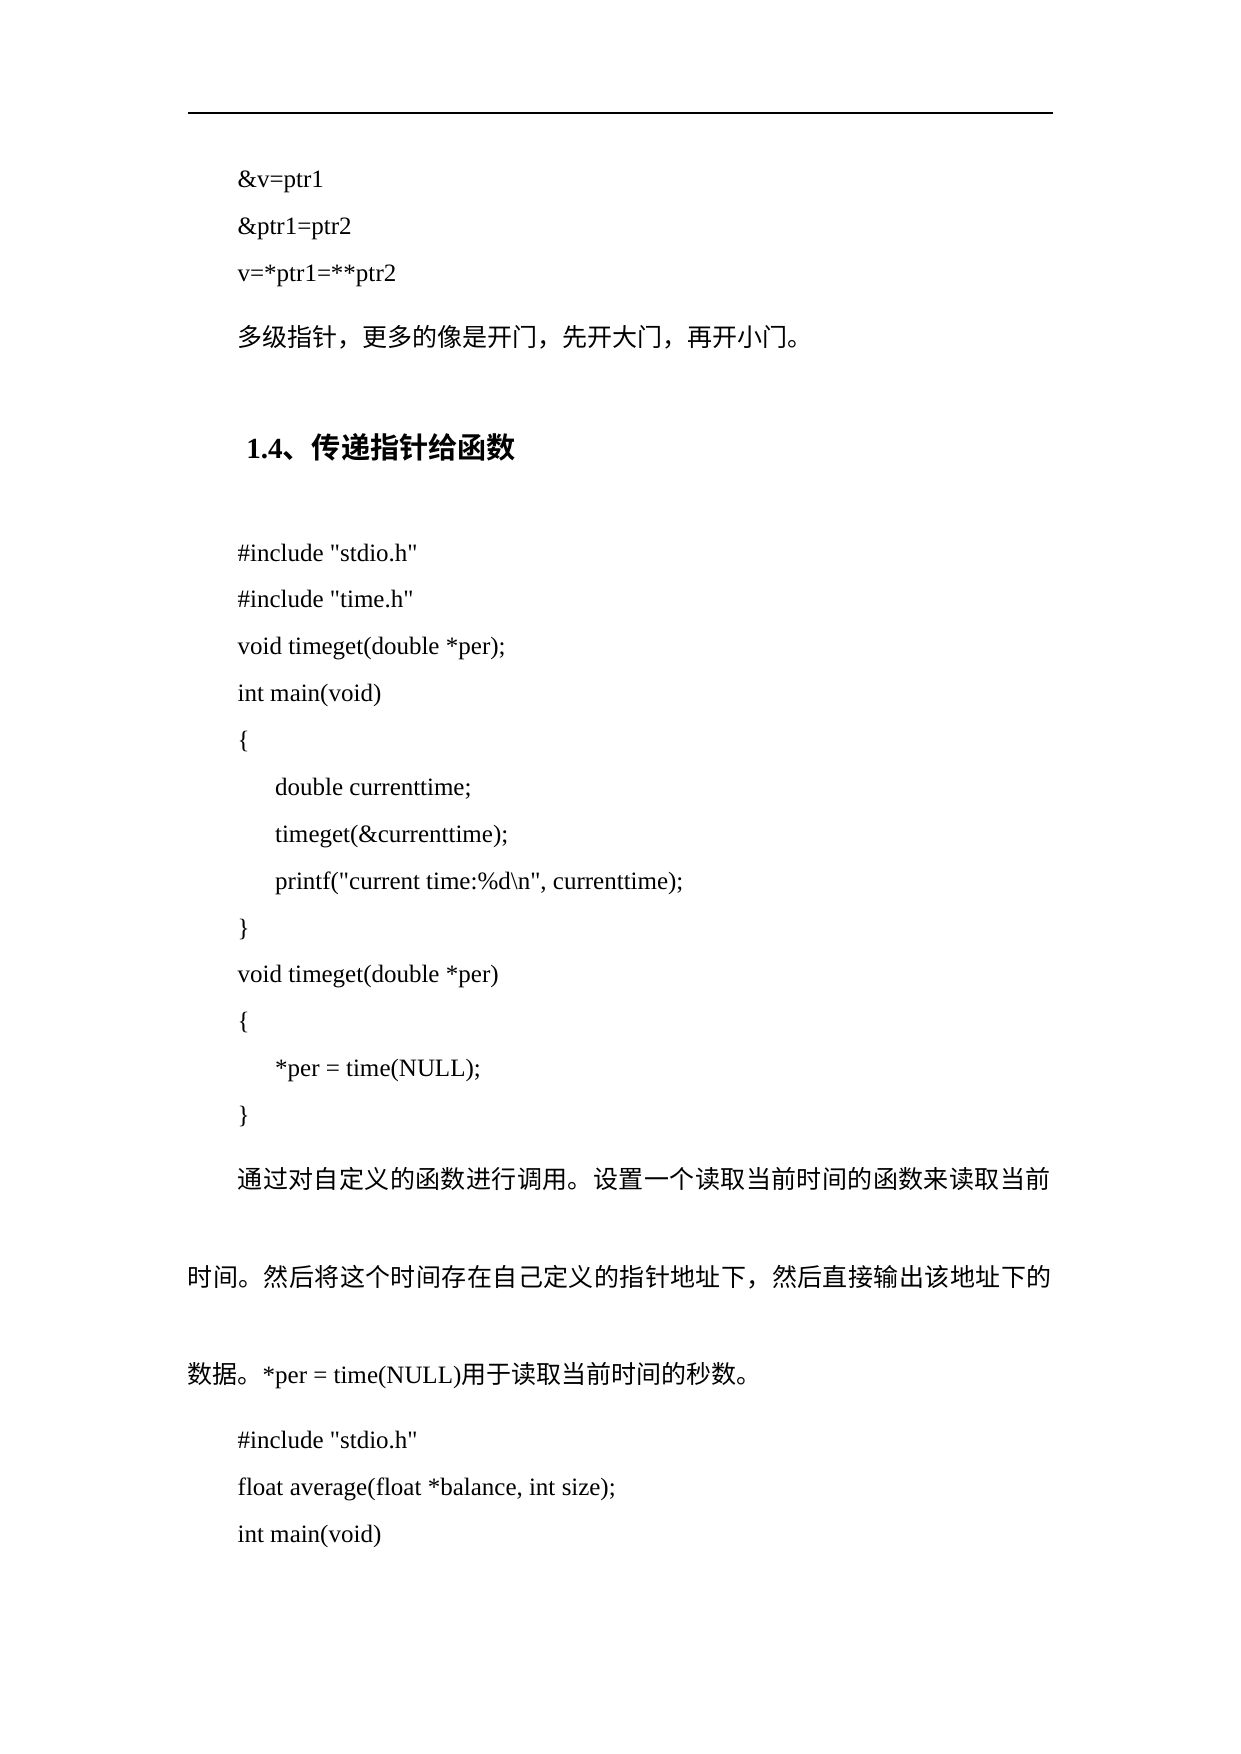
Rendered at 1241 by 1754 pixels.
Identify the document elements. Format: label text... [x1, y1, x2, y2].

text v=*ptr1=**ptr2 [187, 256, 1053, 288]
text printf("current time:%d\n", currenttime); [187, 864, 1053, 896]
text #include "stdio.h" [187, 536, 1053, 568]
text } [187, 1098, 1053, 1131]
text void timeget(double *per); [187, 629, 1053, 662]
text timeget(&currenttime); [187, 817, 1053, 849]
text &v=ptr1 [187, 162, 1053, 194]
text } [187, 911, 1053, 943]
text #include "stdio.h" [187, 1423, 1053, 1456]
text double currenttime; [187, 770, 1053, 803]
text int main(void) [187, 1517, 1053, 1549]
text void timeget(double *per) [187, 958, 1053, 990]
text *per = time(NULL); [187, 1051, 1053, 1084]
text #include "time.h" [187, 583, 1053, 615]
text { [187, 723, 1053, 756]
text int main(void) [187, 676, 1053, 709]
text 通过对自定义的函数进行调用。设置一个读取当前时间的函数来读取当前时间。然后将这个时间存在自己定义的指针地址下，然后直接输出该地址下的数据。*per = time(NULL)用于读取当前时间的秒数。 [187, 1145, 1053, 1405]
text float average(float *balance, int size); [187, 1470, 1053, 1503]
text { [187, 1004, 1053, 1037]
text &ptr1=ptr2 [187, 209, 1053, 241]
text 多级指针，更多的像是开门，先开大门，再开小门。 [187, 303, 1053, 368]
subtitle 1.4、传递指针给函数 [187, 413, 1053, 478]
